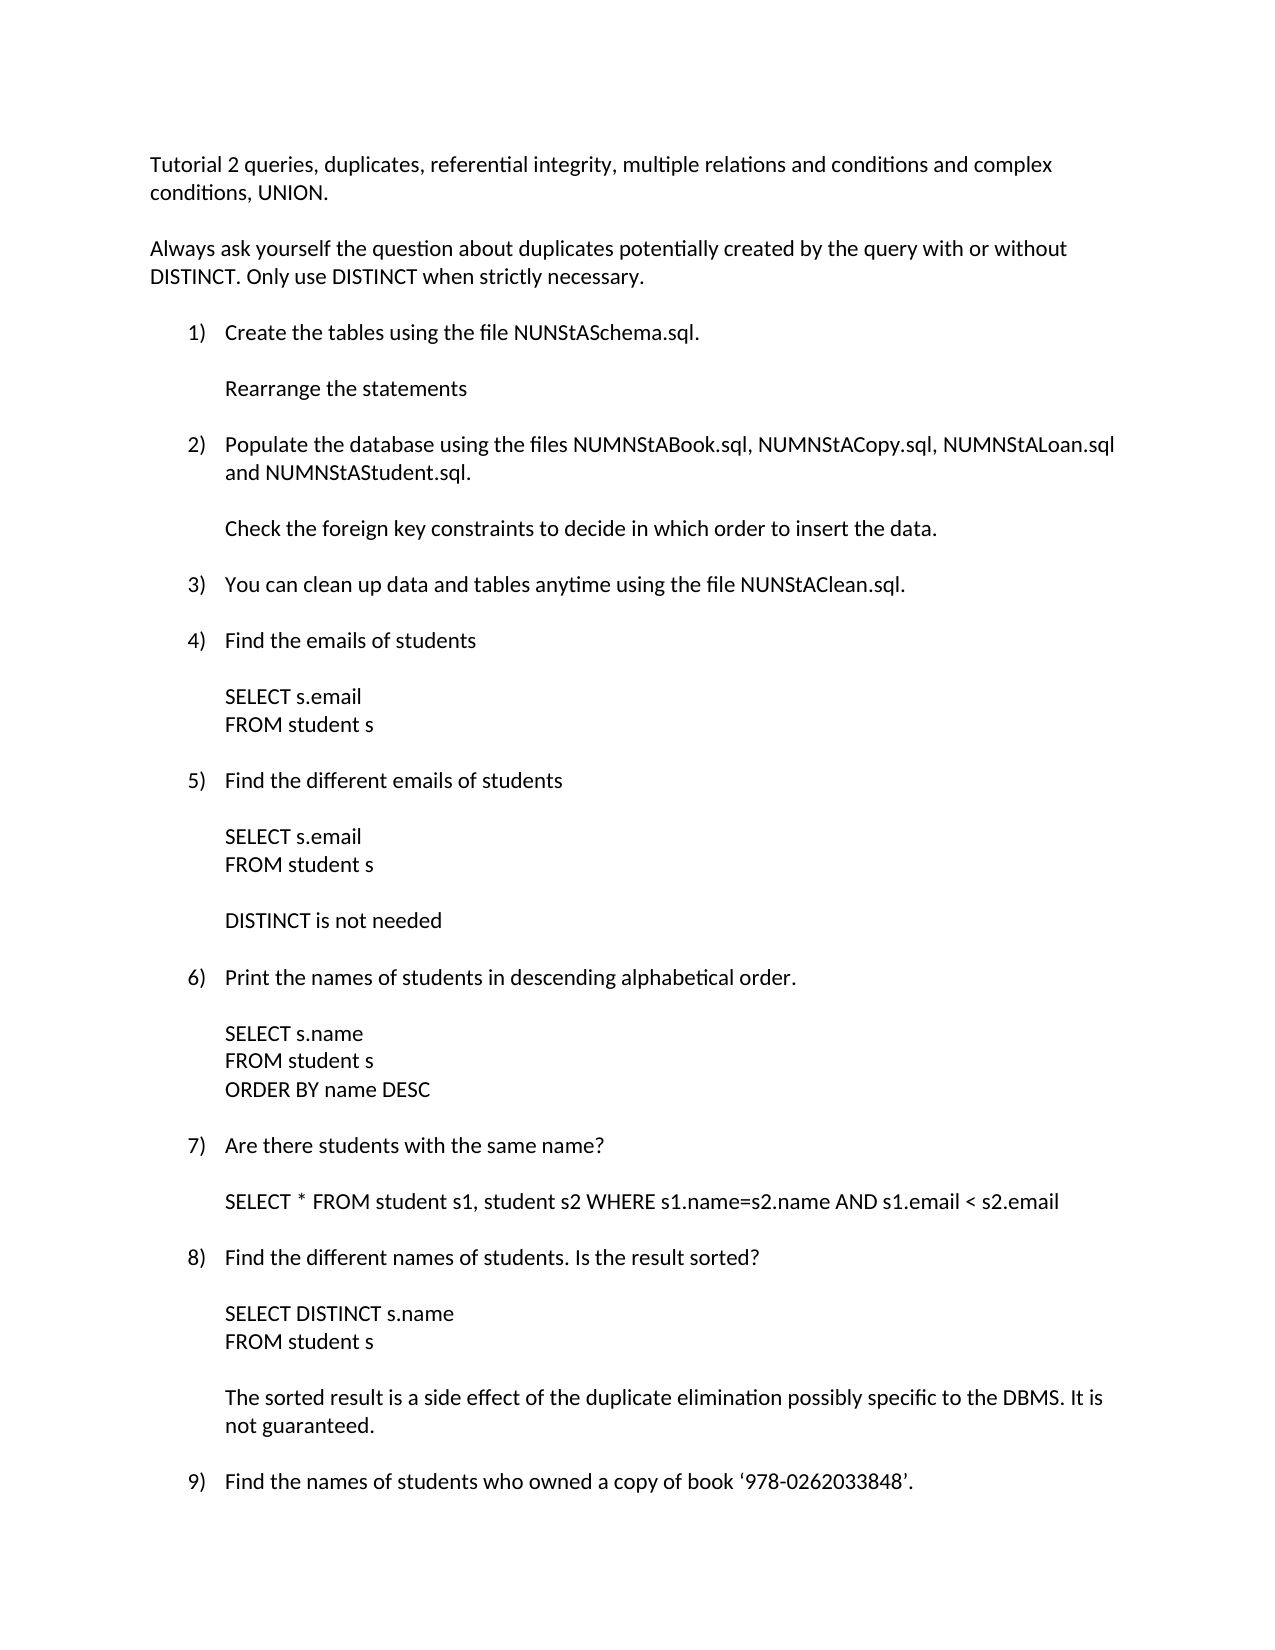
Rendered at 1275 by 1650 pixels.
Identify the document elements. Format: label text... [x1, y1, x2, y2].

list The sorted result is a side effect of the duplicate elimination possibly specific to the DBMS. It is not guaranteed. [225, 1383, 1125, 1439]
list ORDER BY name DESC [225, 1075, 1125, 1103]
list FROM student s [225, 1047, 1125, 1075]
list SELECT * FROM student s1, student s2 WHERE s1.name=s2.name AND s1.email < s2.email [225, 1187, 1125, 1215]
list DISTINCT is not needed [225, 907, 1125, 934]
list Print the names of students in descending alphabetical order. [187, 963, 1125, 991]
list Rearrange the statements [225, 374, 1125, 402]
list Find the different emails of students [187, 766, 1125, 794]
text Tutorial 2 queries, duplicates, referential integrity, multiple relations and conditions and complex conditions, UNION. [150, 150, 1125, 206]
list Find the different names of students. Is the result sorted? [187, 1243, 1125, 1271]
list Create the tables using the file NUNStASchema.sql. [187, 318, 1125, 346]
list SELECT s.email [225, 822, 1125, 851]
list FROM student s [225, 851, 1125, 878]
list Are there students with the same name? [187, 1131, 1125, 1159]
list FROM student s [225, 1327, 1125, 1355]
list Populate the database using the files NUMNStABook.sql, NUMNStACopy.sql, NUMNStALoan.sql and NUMNStAStudent.sql. [187, 430, 1125, 486]
text Always ask yourself the question about duplicates potentially created by the query with or without DISTINCT. Only use DISTINCT when strictly necessary. [150, 234, 1125, 290]
text Check the foreign key constraints to decide in which order to insert the data. [225, 514, 1125, 542]
list Find the names of students who owned a copy of book ‘978-0262033848’. [187, 1467, 1125, 1495]
list SELECT s.name [225, 1019, 1125, 1047]
list SELECT s.email [225, 682, 1125, 710]
list You can clean up data and tables anytime using the file NUNStAClean.sql. [187, 570, 1125, 598]
list Find the emails of students [187, 626, 1125, 654]
list SELECT DISTINCT s.name [225, 1299, 1125, 1327]
list FROM student s [225, 710, 1125, 738]
